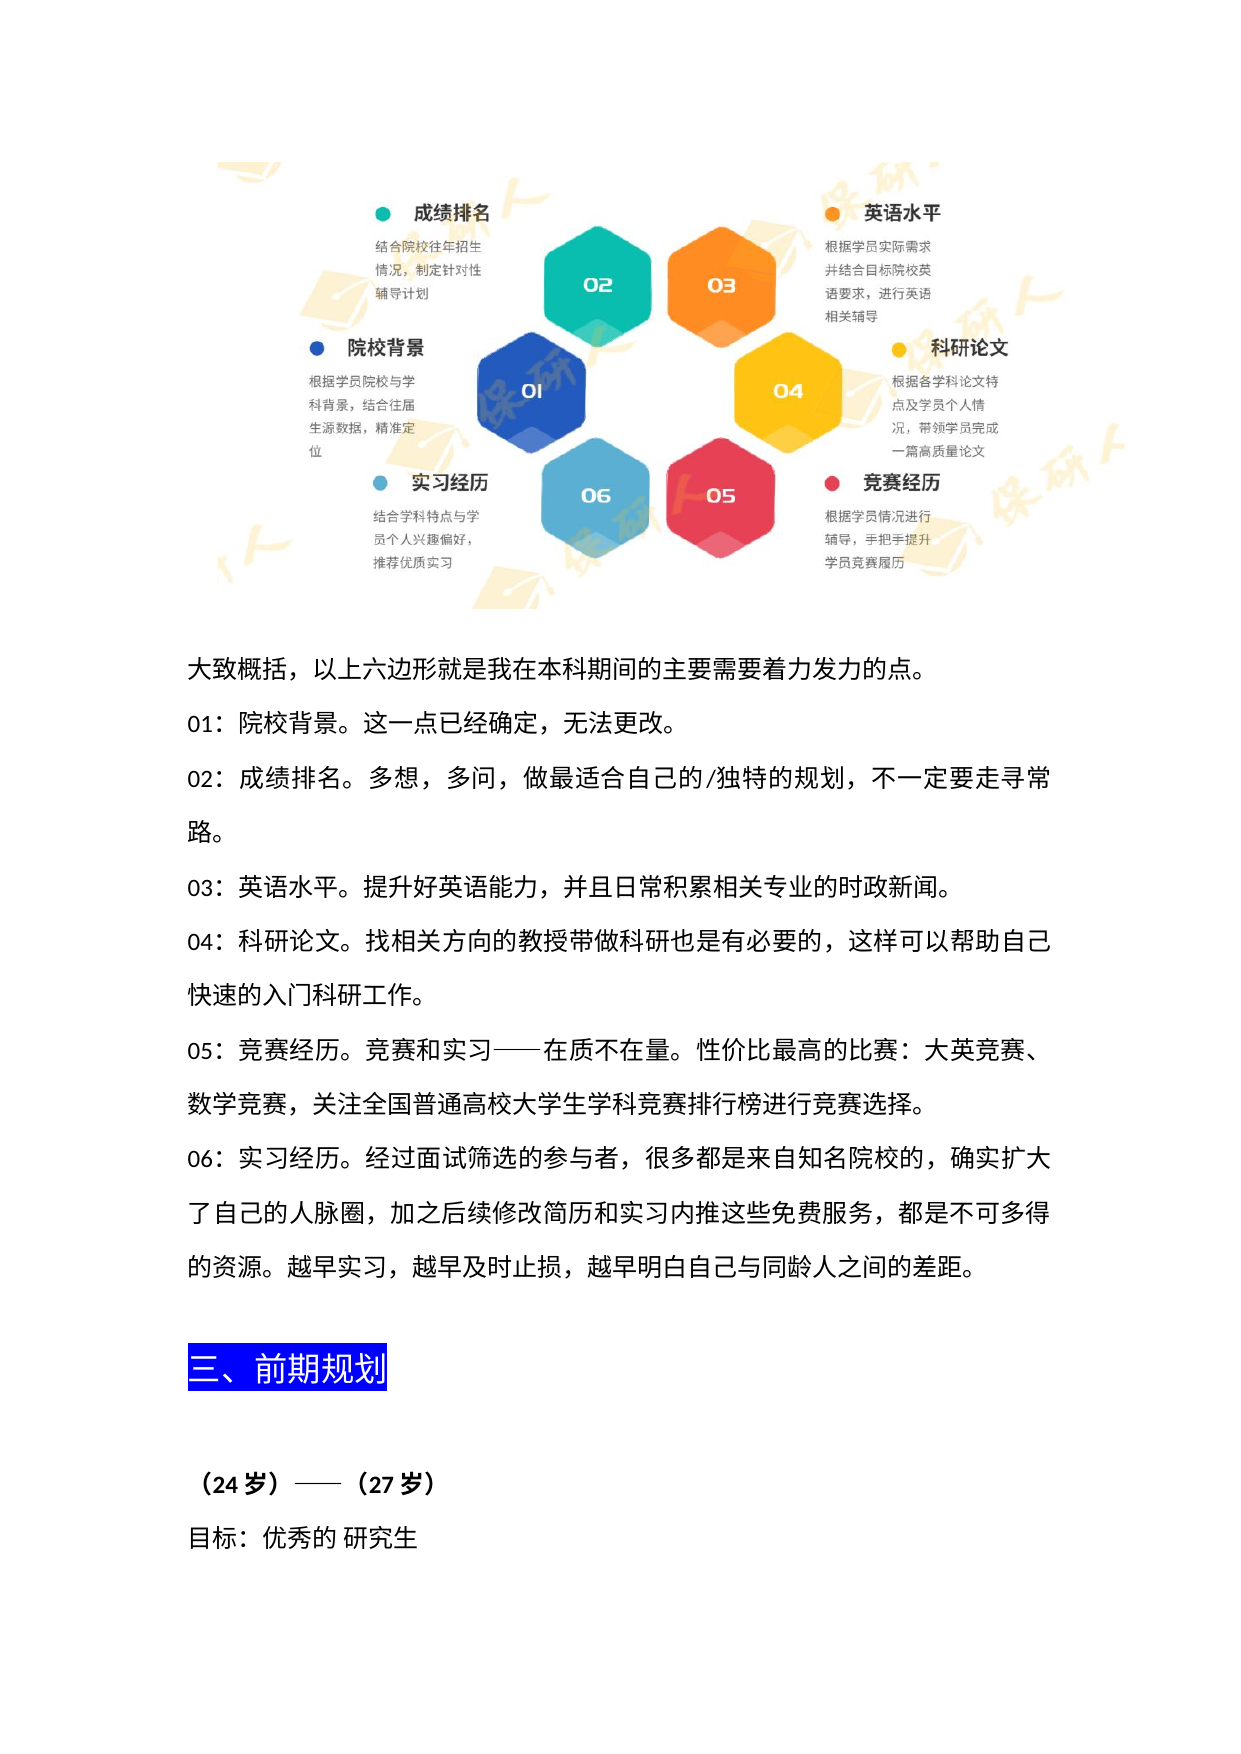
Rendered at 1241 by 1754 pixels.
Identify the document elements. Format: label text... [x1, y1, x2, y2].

text 01：院校背景。这一点已经确定，无法更改。 [187, 704, 1053, 740]
text 大致概括，以上六边形就是我在本科期间的主要需要着力发力的点。 [187, 649, 1053, 686]
text （24 岁）——（27 岁） [187, 1464, 1053, 1501]
text 06：实习经历。经过面试筛选的参与者，很多都是来自知名院校的，确实扩大了自己的人脉圈，加之后续修改简历和实习内推这些免费服务，都是不可多得的资源。越早实习，越早及时止损，越早明白自己与同龄人之间的差距。 [187, 1139, 1053, 1284]
text 04：科研论文。找相关方向的教授带做科研也是有必要的，这样可以帮助自己快速的入门科研工作。 [187, 921, 1053, 1012]
text 02：成绩排名。多想，多问，做最适合⾃⼰的/独特的规划，不⼀定要⾛寻常路。 [187, 758, 1053, 849]
text 05：竞赛经历。竞赛和实习——在质不在量。性价比最高的比赛：大英竞赛、数学竞赛，关注全国普通高校大学生学科竞赛排行榜进行竞赛选择。 [187, 1030, 1053, 1121]
list 三、前期规划 [187, 1334, 1053, 1399]
picture [217, 162, 1125, 609]
text 03：英语水平。提升好英语能力，并且日常积累相关专业的时政新闻。 [187, 867, 1053, 903]
text 目标：优秀的 研究生 [187, 1519, 1053, 1555]
